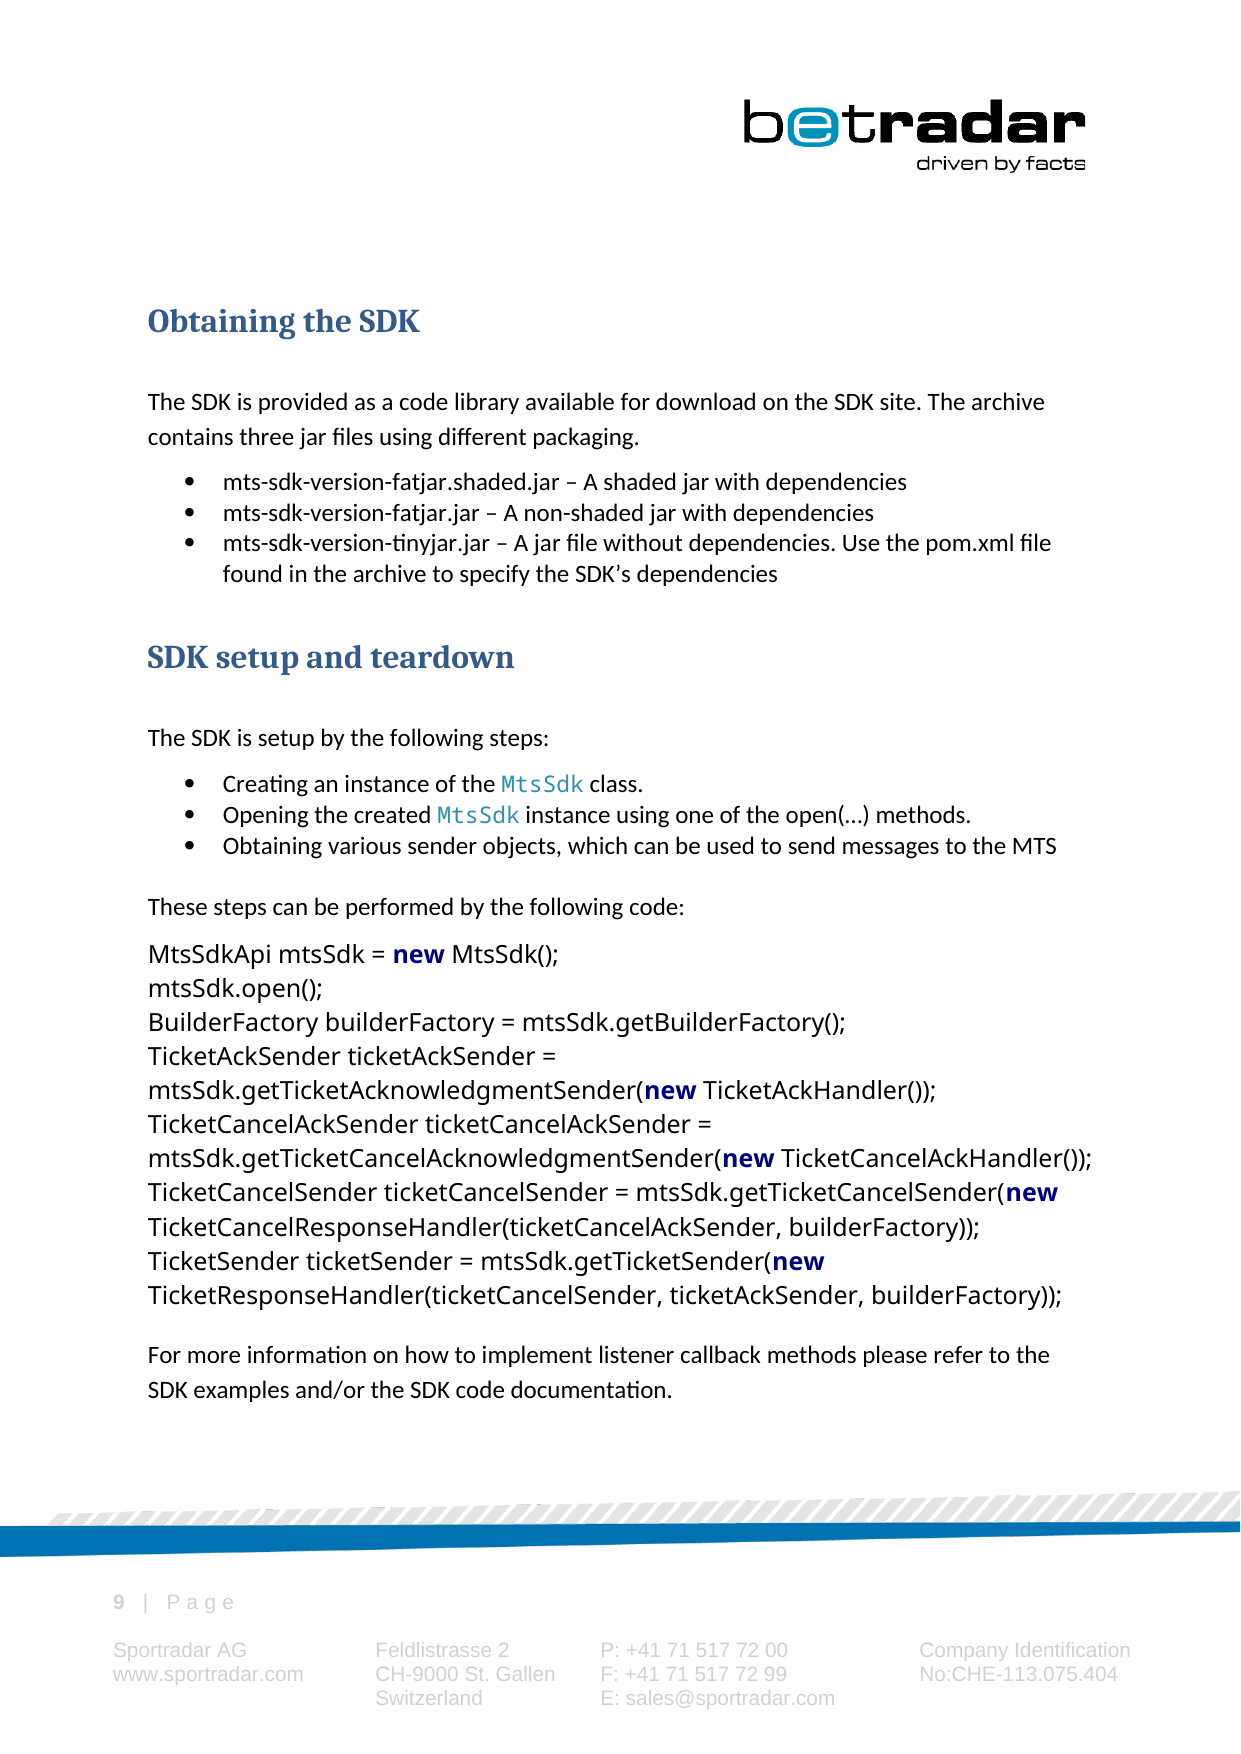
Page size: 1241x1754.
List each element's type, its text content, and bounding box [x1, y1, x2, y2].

list mts-sdk-version-fatjar.jar – A non-shaded jar with dependencies [185, 497, 1093, 527]
list mts-sdk-version-tinyjar.jar – A jar file without dependencies. Use the pom.xml file found in the archive to specify the SDK’s dependencies [185, 527, 1093, 588]
text These steps can be performed by the following code: [148, 891, 1093, 922]
picture [744, 99, 1085, 173]
list mts-sdk-version-fatjar.shaded.jar – A shaded jar with dependencies [185, 466, 1093, 497]
list Creating an instance of the MtsSdk class. [185, 768, 1093, 799]
picture [0, 1489, 1241, 1557]
text The SDK is provided as a code library available for download on the SDK site. The archive contains three jar files using different packaging. [148, 386, 1093, 452]
text BuilderFactory builderFactory = mtsSdk.getBuilderFactory(); TicketAckSender ticketAckSender = mtsSdk.getTicketAcknowledgmentSender(new TicketAckHandler()); TicketCancelAckSender ticketCancelAckSender = mtsSdk.getTicketCancelAcknowledgmentSender(new TicketCancelAckHandler()); TicketCancelSender ticketCancelSender = mtsSdk.getTicketCancelSender(new TicketCancelResponseHandler(ticketCancelAckSender, builderFactory)); TicketSender ticketSender = mtsSdk.getTicketSender(new TicketResponseHandler(ticketCancelSender, ticketAckSender, builderFactory)); [148, 1005, 1093, 1311]
text For more information on how to implement listener callback methods please refer to the SDK examples and/or the SDK code documentation. [148, 1339, 1093, 1405]
list Opening the created MtsSdk instance using one of the open(…) methods. [185, 799, 1093, 830]
subtitle Obtaining the SDK [148, 302, 1093, 341]
subtitle SDK setup and teardown [148, 638, 1093, 677]
list Obtaining various sender objects, which can be used to send messages to the MTS [185, 830, 1093, 861]
text The SDK is setup by the following steps: [148, 722, 1093, 753]
text MtsSdkApi mtsSdk = new MtsSdk(); mtsSdk.open(); [148, 937, 1093, 1005]
